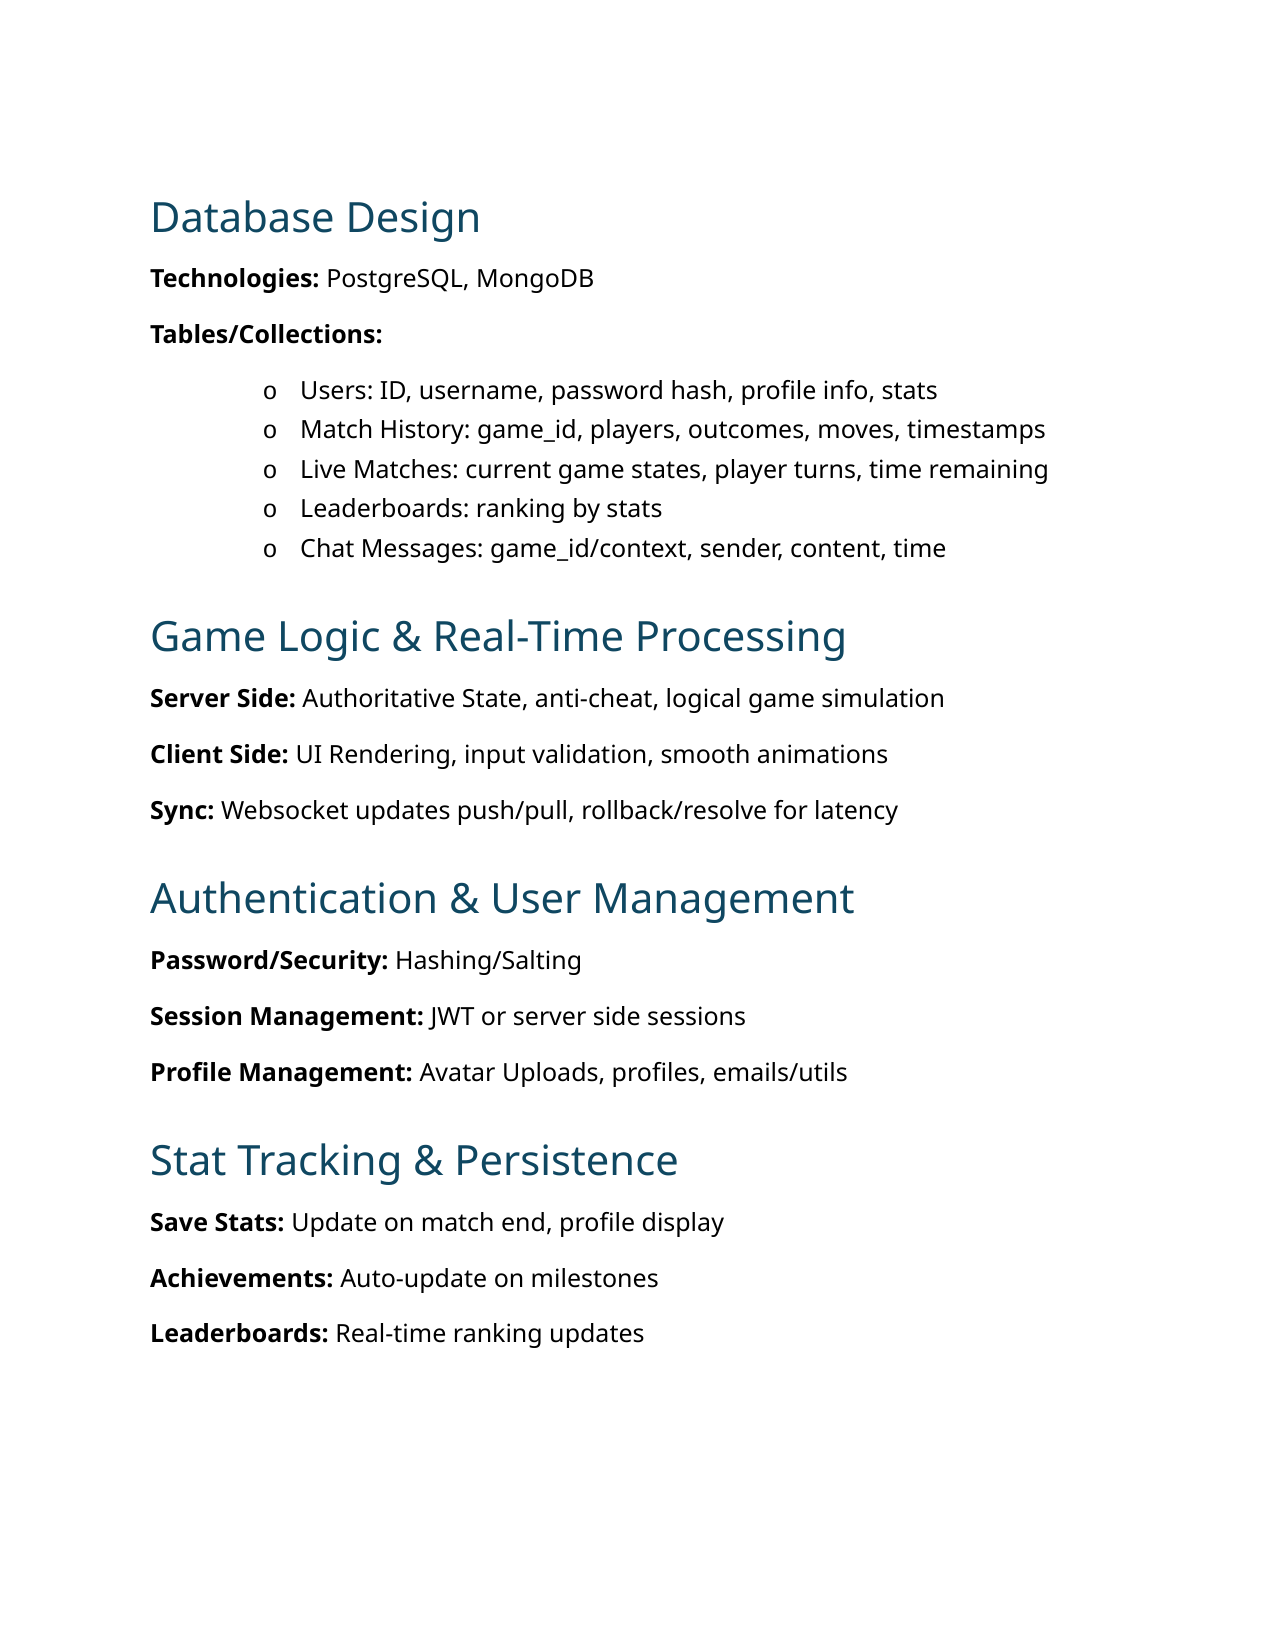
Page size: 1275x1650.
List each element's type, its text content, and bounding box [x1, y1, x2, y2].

list Live Matches: current game states, player turns, time remaining [262, 451, 1125, 486]
text Server Side: Authoritative State, anti-cheat, logical game simulation [150, 681, 1125, 715]
text Profile Management: Avatar Uploads, profiles, emails/utils [150, 1054, 1125, 1088]
text Technologies: PostgreSQL, MongoDB [150, 261, 1125, 295]
list Chat Messages: game_id/context, sender, content, time [262, 530, 1125, 564]
subtitle Database Design [150, 187, 1125, 244]
list Match History: game_id, players, outcomes, moves, timestamps [262, 412, 1125, 446]
list Users: ID, username, password hash, profile info, stats [262, 373, 1125, 407]
text Client Side: UI Rendering, input validation, smooth animations [150, 736, 1125, 771]
text Tables/Collections: [150, 317, 1125, 351]
text Sync: Websocket updates push/pull, rollback/resolve for latency [150, 792, 1125, 826]
subtitle Stat Tracking & Persistence [150, 1131, 1125, 1188]
subtitle Authentication & User Management [150, 869, 1125, 926]
text Leaderboards: Real-time ranking updates [150, 1316, 1125, 1350]
list Leaderboards: ranking by stats [262, 491, 1125, 525]
text Password/Security: Hashing/Salting [150, 942, 1125, 977]
text Session Management: JWT or server side sessions [150, 998, 1125, 1032]
text Achievements: Auto-update on milestones [150, 1260, 1125, 1294]
subtitle Game Logic & Real-Time Processing [150, 607, 1125, 664]
text Save Stats: Update on match end, profile display [150, 1204, 1125, 1238]
